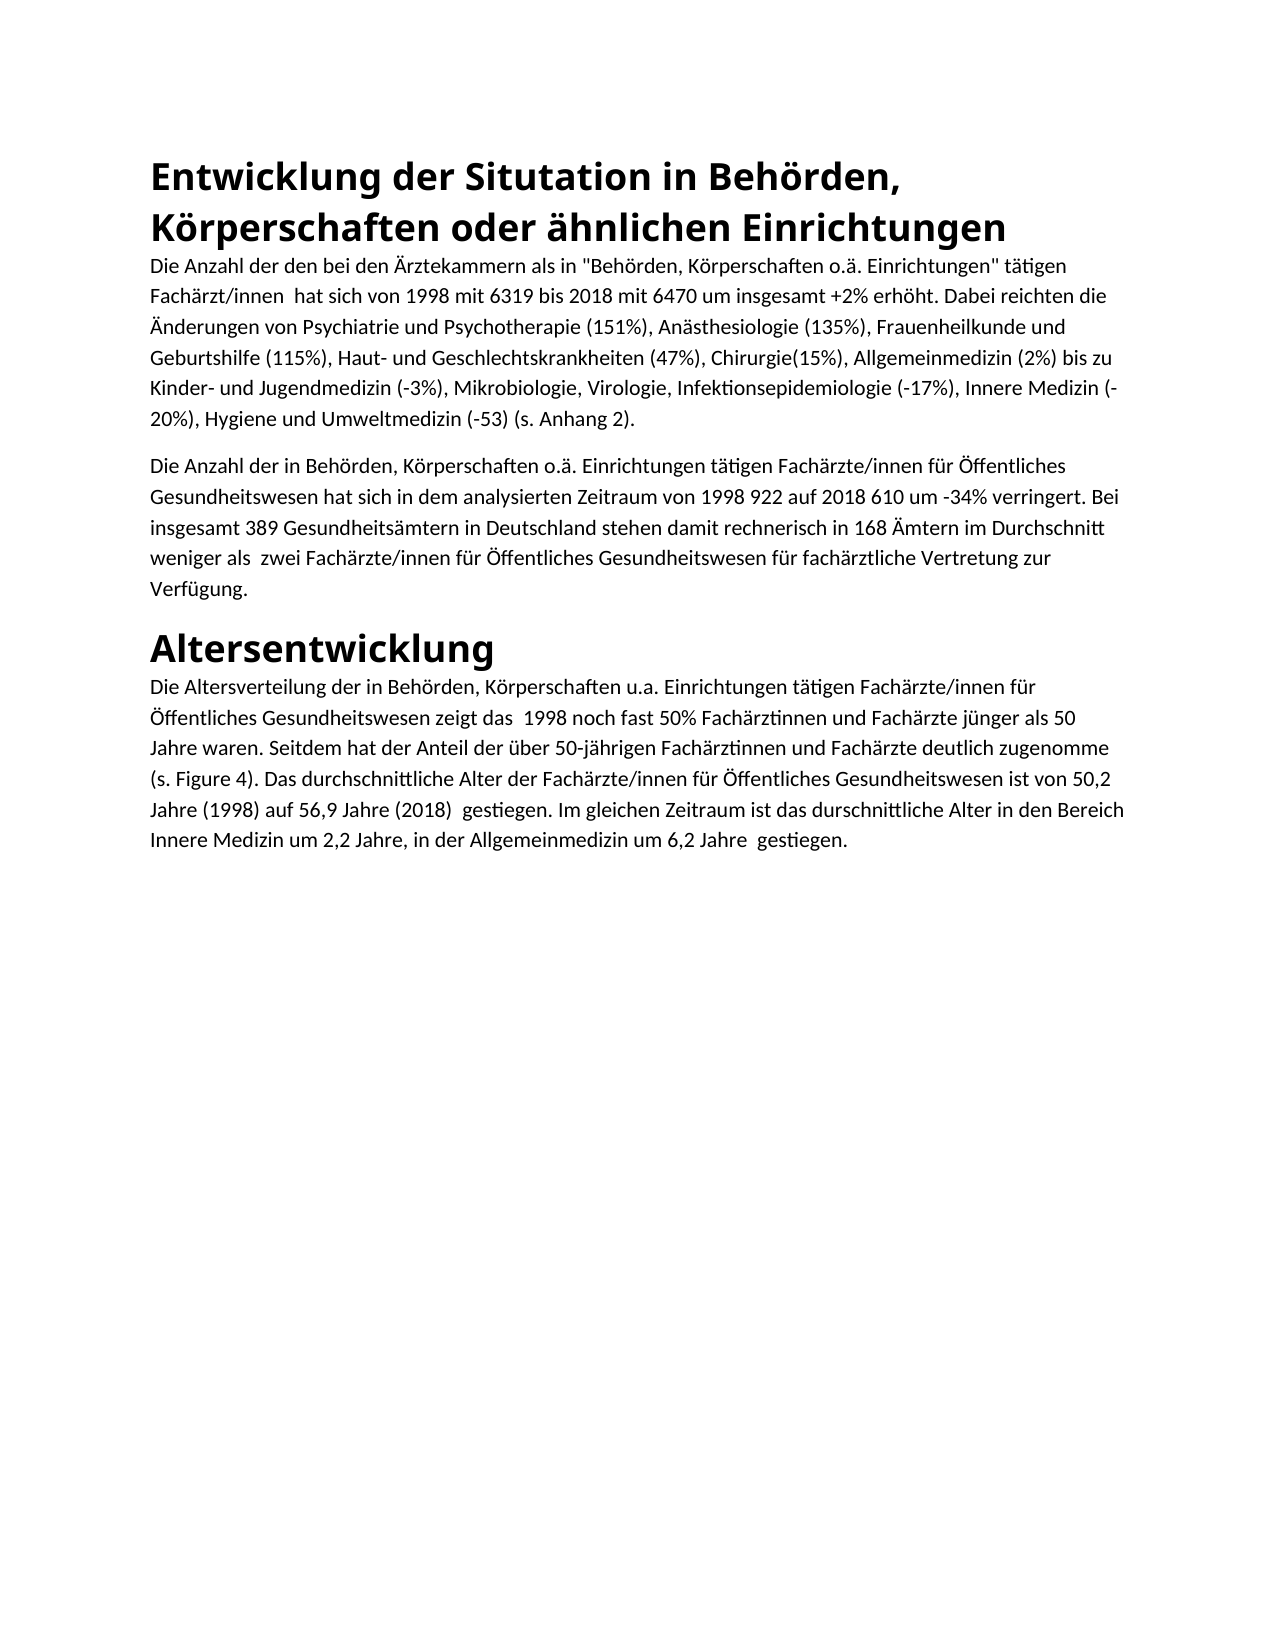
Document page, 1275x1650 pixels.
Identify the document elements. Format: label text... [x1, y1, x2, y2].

subtitle Altersentwicklung [150, 622, 1125, 673]
subtitle Entwicklung der Situtation in Behörden, Körperschaften oder ähnlichen Einrichtungen [150, 150, 1125, 252]
text Die Anzahl der den bei den Ärztekammern als in "Behörden, Körperschaften o.ä. Einrichtungen" tätigen Fachärzt/innen hat sich von 1998 mit 6319 bis 2018 mit 6470 um insgesamt +2% erhöht. Dabei reichten die Änderungen von Psychiatrie und Psychotherapie (151%), Anästhesiologie (135%), Frauenheilkunde und Geburtshilfe (115%), Haut- und Geschlechtskrankheiten (47%), Chirurgie(15%), Allgemeinmedizin (2%) bis zu Kinder- und Jugendmedizin (-3%), Mikrobiologie, Virologie, Infektionsepidemiologie (-17%), Innere Medizin (-20%), Hygiene und Umweltmedizin (-53) (s. Anhang 2). [150, 252, 1125, 432]
text Die Altersverteilung der in Behörden, Körperschaften u.a. Einrichtungen tätigen Fachärzte/innen für Öffentliches Gesundheitswesen zeigt das 1998 noch fast 50% Fachärztinnen und Fachärzte jünger als 50 Jahre waren. Seitdem hat der Anteil der über 50-jährigen Fachärztinnen und Fachärzte deutlich zugenomme (s. Figure 4). Das durchschnittliche Alter der Fachärzte/innen für Öffentliches Gesundheitswesen ist von 50,2 Jahre (1998) auf 56,9 Jahre (2018) gestiegen. Im gleichen Zeitraum ist das durschnittliche Alter in den Bereich Innere Medizin um 2,2 Jahre, in der Allgemeinmedizin um 6,2 Jahre gestiegen. [150, 673, 1125, 853]
text Die Anzahl der in Behörden, Körperschaften o.ä. Einrichtungen tätigen Fachärzte/innen für Öffentliches Gesundheitswesen hat sich in dem analysierten Zeitraum von 1998 922 auf 2018 610 um -34% verringert. Bei insgesamt 389 Gesundheitsämtern in Deutschland stehen damit rechnerisch in 168 Ämtern im Durchschnitt weniger als zwei Fachärzte/innen für Öffentliches Gesundheitswesen für fachärztliche Vertretung zur Verfügung. [150, 452, 1125, 602]
